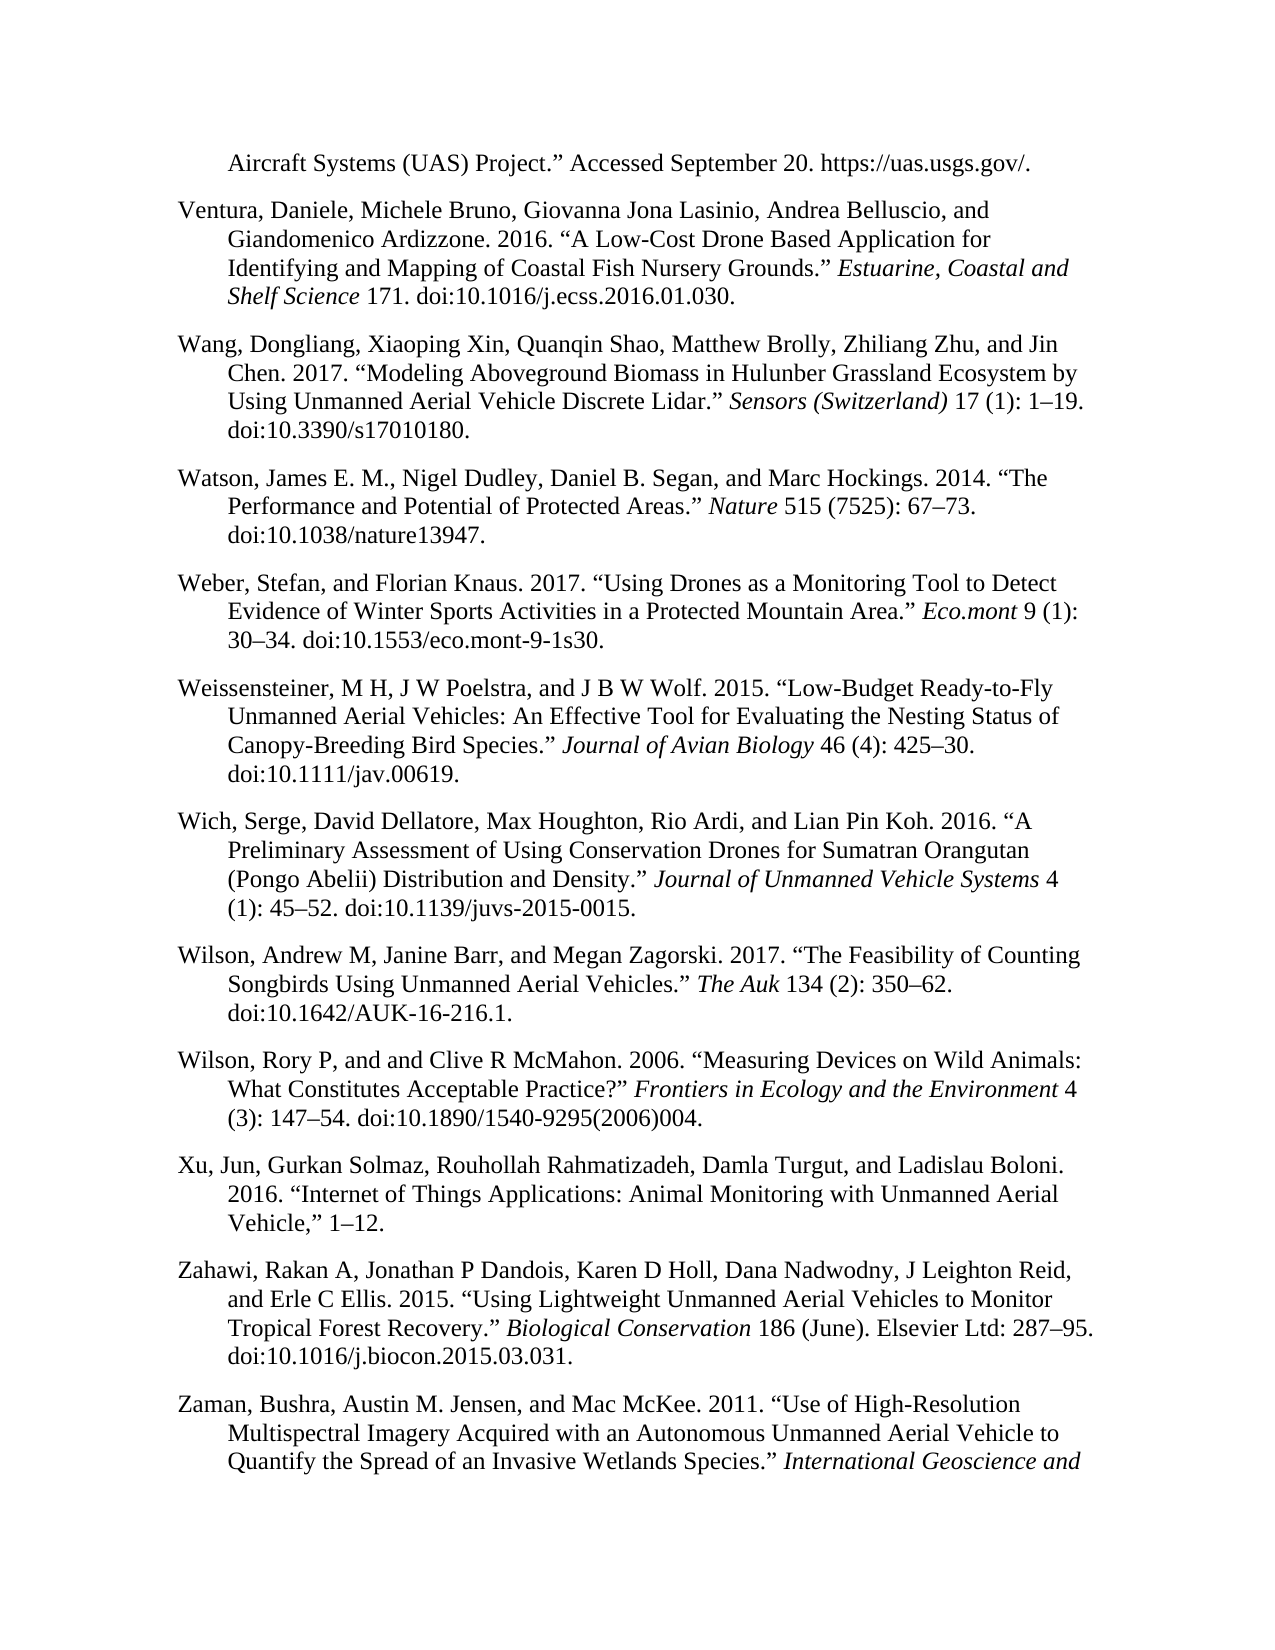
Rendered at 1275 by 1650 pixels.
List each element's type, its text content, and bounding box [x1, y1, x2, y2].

text Wich, Serge, David Dellatore, Max Houghton, Rio Ardi, and Lian Pin Koh. 2016. “A Preliminary Assessment of Using Conservation Drones for Sumatran Orangutan (Pongo Abelii) Distribution and Density.” Journal of Unmanned Vehicle Systems 4 (1): 45–52. doi:10.1139/juvs-2015-0015. [177, 806, 1098, 921]
text Wilson, Rory P, and and Clive R McMahon. 2006. “Measuring Devices on Wild Animals: What Constitutes Acceptable Practice?” Frontiers in Ecology and the Environment 4 (3): 147–54. doi:10.1890/1540-9295(2006)004. [177, 1045, 1098, 1131]
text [177, 148, 1098, 176]
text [177, 1389, 1098, 1475]
text Watson, James E. M., Nigel Dudley, Daniel B. Segan, and Marc Hockings. 2014. “The Performance and Potential of Protected Areas.” Nature 515 (7525): 67–73. doi:10.1038/nature13947. [177, 463, 1098, 549]
text Weissensteiner, M H, J W Poelstra, and J B W Wolf. 2015. “Low-Budget Ready-to-Fly Unmanned Aerial Vehicles: An Effective Tool for Evaluating the Nesting Status of Canopy-Breeding Bird Species.” Journal of Avian Biology 46 (4): 425–30. doi:10.1111/jav.00619. [177, 673, 1098, 788]
text Weber, Stefan, and Florian Knaus. 2017. “Using Drones as a Monitoring Tool to Detect Evidence of Winter Sports Activities in a Protected Mountain Area.” Eco.mont 9 (1): 30–34. doi:10.1553/eco.mont-9-1s30. [177, 568, 1098, 654]
text Xu, Jun, Gurkan Solmaz, Rouhollah Rahmatizadeh, Damla Turgut, and Ladislau Boloni. 2016. “Internet of Things Applications: Animal Monitoring with Unmanned Aerial Vehicle,” 1–12. [177, 1150, 1098, 1236]
text Zahawi, Rakan A, Jonathan P Dandois, Karen D Holl, Dana Nadwodny, J Leighton Reid, and Erle C Ellis. 2015. “Using Lightweight Unmanned Aerial Vehicles to Monitor Tropical Forest Recovery.” Biological Conservation 186 (June). Elsevier Ltd: 287–95. doi:10.1016/j.biocon.2015.03.031. [177, 1255, 1098, 1370]
text Ventura, Daniele, Michele Bruno, Giovanna Jona Lasinio, Andrea Belluscio, and Giandomenico Ardizzone. 2016. “A Low-Cost Drone Based Application for Identifying and Mapping of Coastal Fish Nursery Grounds.” Estuarine, Coastal and Shelf Science 171. doi:10.1016/j.ecss.2016.01.030. [177, 195, 1098, 310]
text Wilson, Andrew M, Janine Barr, and Megan Zagorski. 2017. “The Feasibility of Counting Songbirds Using Unmanned Aerial Vehicles.” The Auk 134 (2): 350–62. doi:10.1642/AUK-16-216.1. [177, 940, 1098, 1026]
text Wang, Dongliang, Xiaoping Xin, Quanqin Shao, Matthew Brolly, Zhiliang Zhu, and Jin Chen. 2017. “Modeling Aboveground Biomass in Hulunber Grassland Ecosystem by Using Unmanned Aerial Vehicle Discrete Lidar.” Sensors (Switzerland) 17 (1): 1–19. doi:10.3390/s17010180. [177, 329, 1098, 444]
